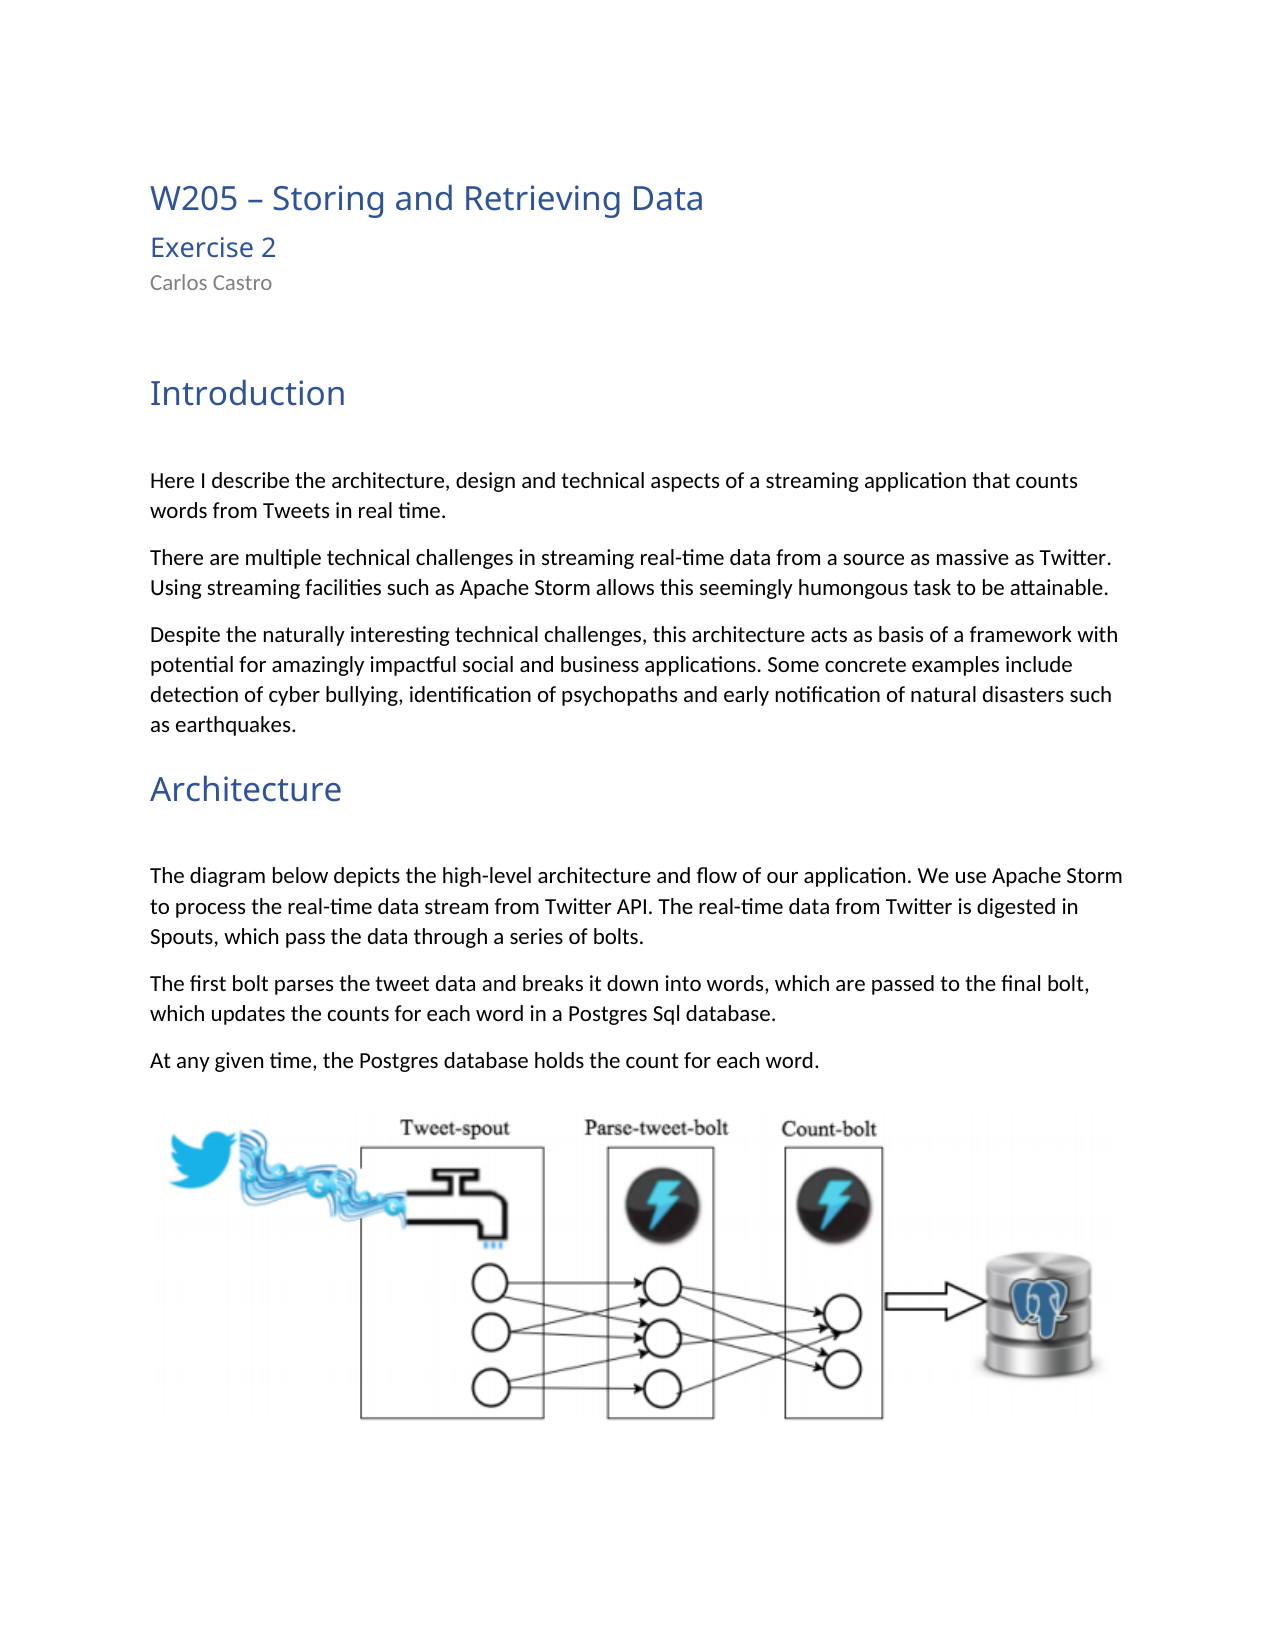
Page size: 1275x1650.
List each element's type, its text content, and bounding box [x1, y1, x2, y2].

text Carlos Castro [150, 268, 1125, 296]
subtitle Exercise 2 [150, 228, 1125, 265]
text There are multiple technical challenges in streaming real-time data from a source as massive as Twitter. Using streaming facilities such as Apache Storm allows this seemingly humongous task to be attainable. [150, 543, 1125, 601]
text At any given time, the Postgres database holds the count for each word. [150, 1046, 1125, 1074]
subtitle Architecture [150, 766, 1125, 811]
text Despite the naturally interesting technical challenges, this architecture acts as basis of a framework with potential for amazingly impactful social and business applications. Some concrete examples include detection of cyber bullying, identification of psychopaths and early notification of natural disasters such as earthquakes. [150, 620, 1125, 739]
subtitle Introduction [150, 370, 1125, 415]
picture [150, 1092, 1125, 1436]
text The diagram below depicts the high-level architecture and flow of our application. We use Apache Storm to process the real-time data stream from Twitter API. The real-time data from Twitter is digested in Spouts, which pass the data through a series of bolts. [150, 862, 1125, 950]
subtitle W205 – Storing and Retrieving Data [150, 175, 1125, 220]
text The first bolt parses the tweet data and breaks it down into words, which are passed to the final bolt, which updates the counts for each word in a Postgres Sql database. [150, 969, 1125, 1027]
text Here I describe the architecture, design and technical aspects of a streaming application that counts words from Tweets in real time. [150, 466, 1125, 524]
